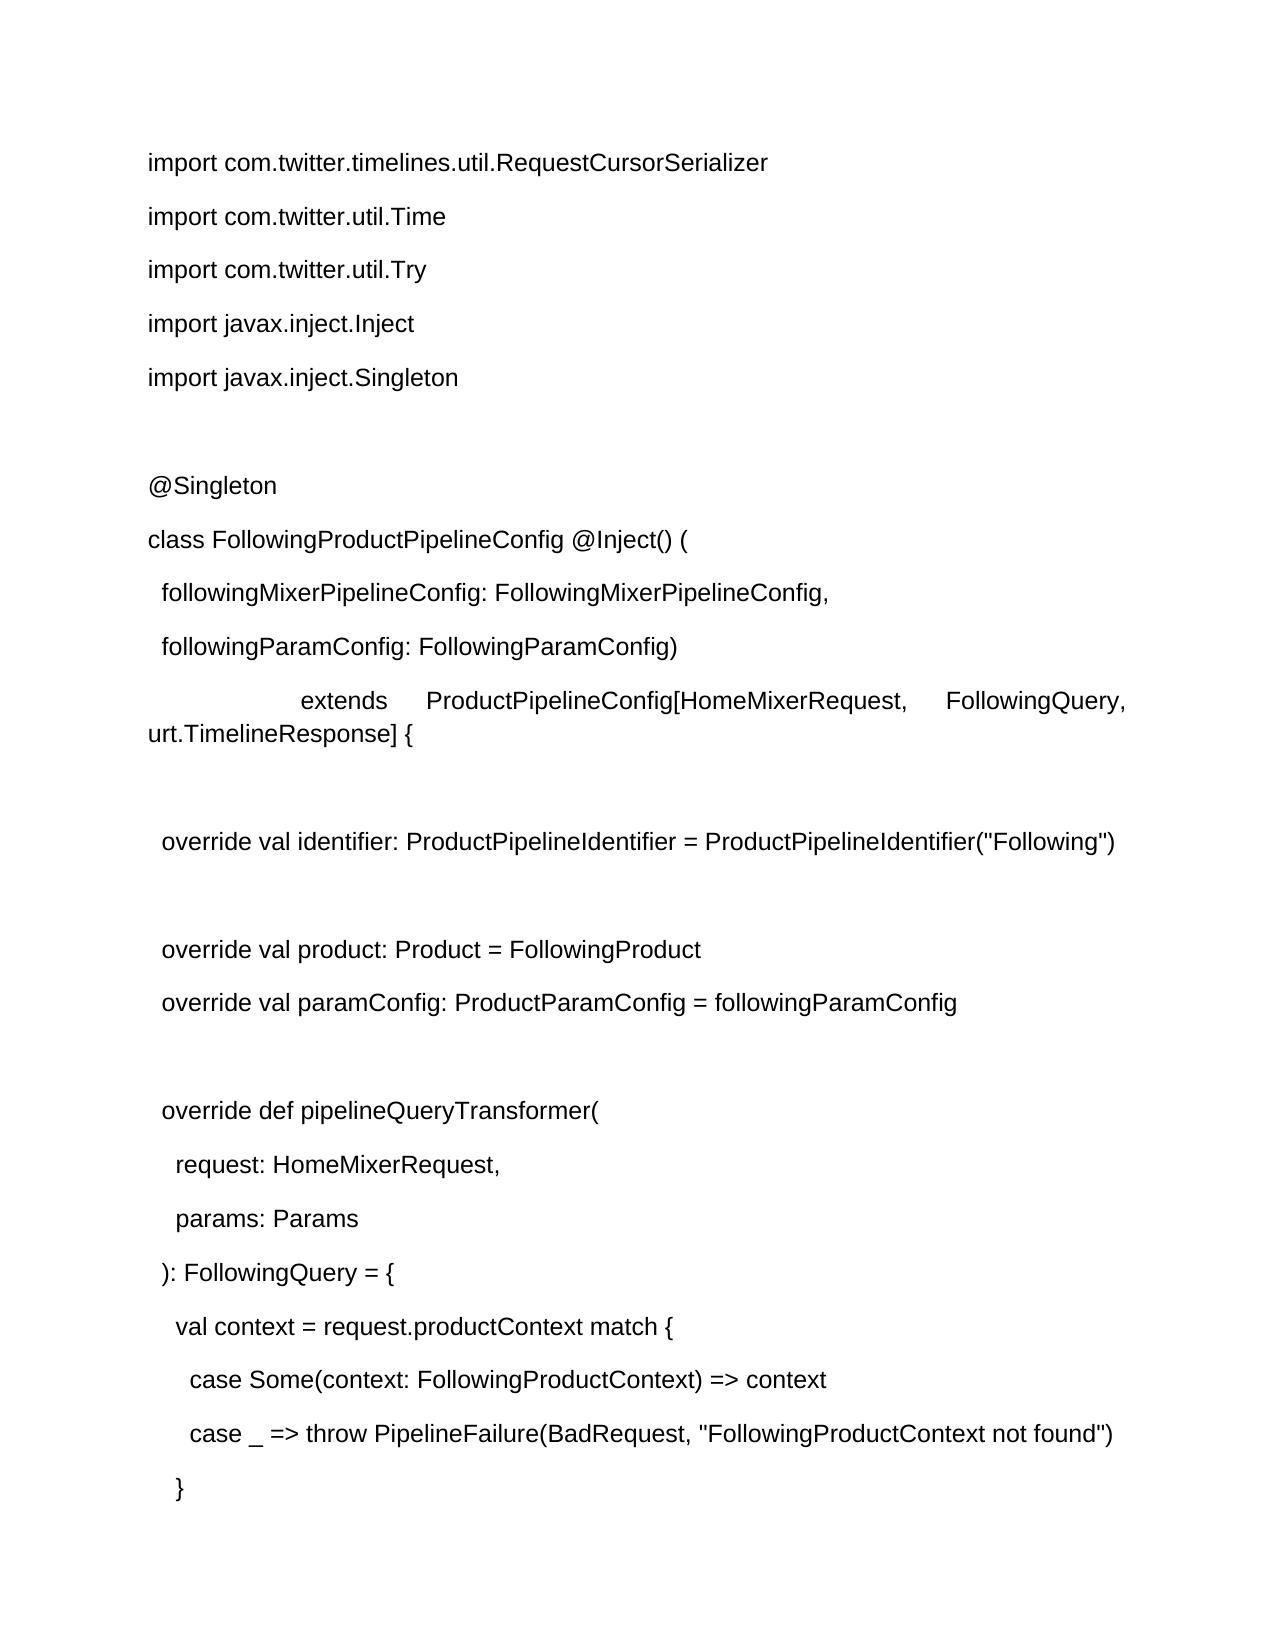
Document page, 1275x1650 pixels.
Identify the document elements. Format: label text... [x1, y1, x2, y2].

text override val paramConfig: ProductParamConfig = followingParamConfig [148, 988, 1127, 1017]
text override val product: Product = FollowingProduct [148, 934, 1127, 963]
text case Some(context: FollowingProductContext) => context [148, 1365, 1127, 1394]
text extends ProductPipelineConfig[HomeMixerRequest, FollowingQuery, urt.TimelineResponse] { [148, 686, 1127, 748]
text override val identifier: ProductPipelineIdentifier = ProductPipelineIdentifier("Following") [148, 827, 1127, 856]
text request: HomeMixerRequest, [148, 1150, 1127, 1179]
text import com.twitter.util.Time [148, 201, 1127, 230]
text followingParamConfig: FollowingParamConfig) [148, 632, 1127, 661]
text import com.twitter.util.Try [148, 255, 1127, 284]
text import com.twitter.timelines.util.RequestCursorSerializer [148, 148, 1127, 176]
text val context = request.productContext match { [148, 1312, 1127, 1340]
text @Singleton [148, 471, 1127, 499]
text import javax.inject.Singleton [148, 363, 1127, 392]
text } [148, 1473, 1127, 1502]
text followingMixerPipelineConfig: FollowingMixerPipelineConfig, [148, 578, 1127, 607]
text ): FollowingQuery = { [148, 1258, 1127, 1286]
text params: Params [148, 1204, 1127, 1233]
text override def pipelineQueryTransformer( [148, 1096, 1127, 1125]
text case _ => throw PipelineFailure(BadRequest, "FollowingProductContext not found") [148, 1419, 1127, 1448]
text class FollowingProductPipelineConfig @Inject() ( [148, 524, 1127, 553]
text import javax.inject.Inject [148, 309, 1127, 338]
